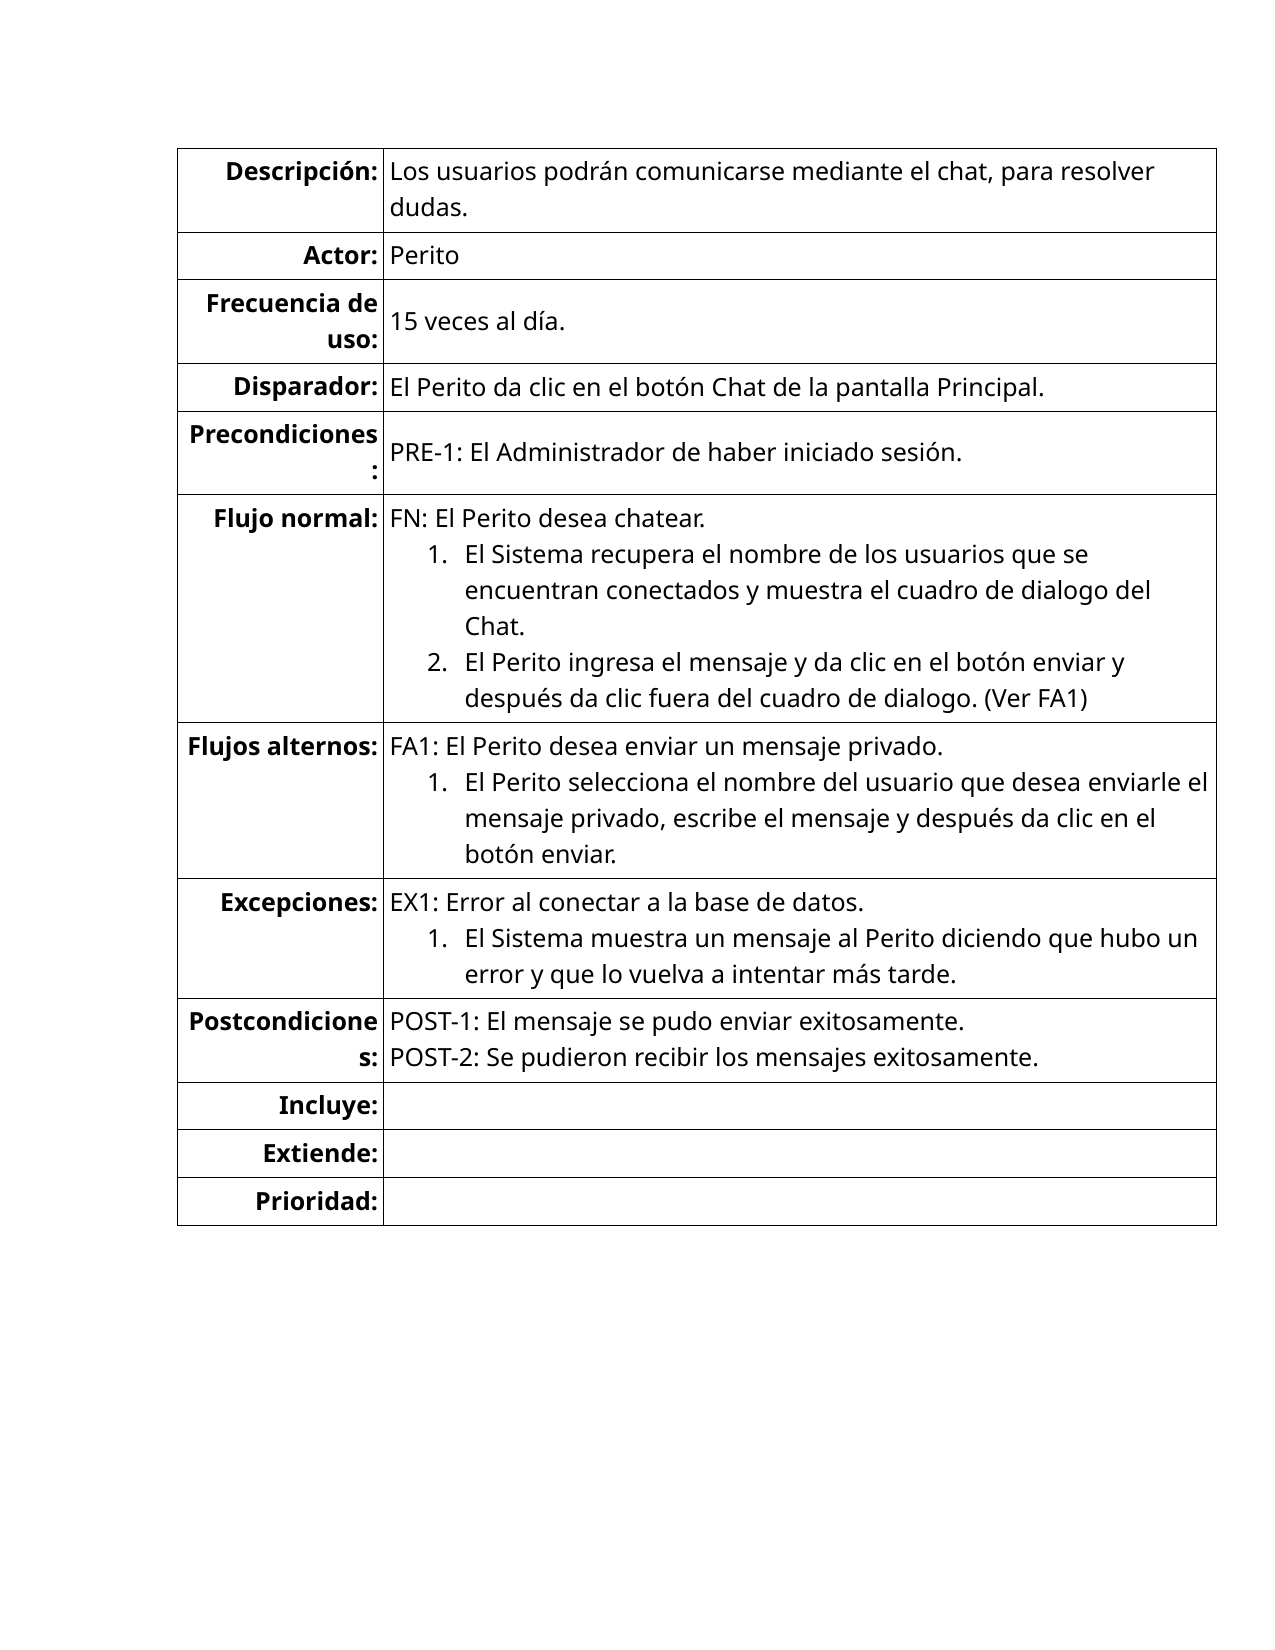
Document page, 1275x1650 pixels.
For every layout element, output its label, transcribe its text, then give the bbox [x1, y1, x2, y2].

table_cell Excepciones: [178, 879, 383, 998]
table_cell Prioridad: [178, 1178, 383, 1225]
table_cell Disparador: [178, 364, 383, 411]
table_cell POST-1: El mensaje se pudo enviar exitosamente. POST-2: Se pudieron recibir los mensajes exitosamente. [384, 999, 1216, 1082]
table_cell [384, 1130, 1216, 1177]
table_cell Frecuencia de uso: [178, 280, 383, 363]
table_cell [384, 1083, 1216, 1129]
table_cell Flujos alternos: [178, 723, 383, 878]
table_cell Incluye: [178, 1083, 383, 1129]
table_cell FN: El Perito desea chatear. El Sistema recupera el nombre de los usuarios que se encuentran conectados y muestra el cuadro de dialogo del Chat. El Perito ingresa el mensaje y da clic en el botón enviar y después da clic fuera del cuadro de dialogo. (Ver FA1) [384, 495, 1216, 722]
table_cell Perito [384, 233, 1216, 279]
table_cell 15 veces al día. [384, 280, 1216, 363]
table_cell El Perito da clic en el botón Chat de la pantalla Principal. [384, 364, 1216, 411]
table_cell [384, 1178, 1216, 1225]
table_cell EX1: Error al conectar a la base de datos. El Sistema muestra un mensaje al Perito diciendo que hubo un error y que lo vuelva a intentar más tarde. [384, 879, 1216, 998]
table_cell Los usuarios podrán comunicarse mediante el chat, para resolver dudas. [384, 149, 1216, 231]
table_cell Actor: [178, 233, 383, 279]
table_cell Postcondiciones: [178, 999, 383, 1082]
table_cell PRE-1: El Administrador de haber iniciado sesión. [384, 412, 1216, 494]
table_cell Descripción: [178, 149, 383, 231]
table_cell Flujo normal: [178, 495, 383, 722]
table_cell Precondiciones: [178, 412, 383, 494]
table_cell FA1: El Perito desea enviar un mensaje privado. El Perito selecciona el nombre del usuario que desea enviarle el mensaje privado, escribe el mensaje y después da clic en el botón enviar. [384, 723, 1216, 878]
table_cell Extiende: [178, 1130, 383, 1177]
